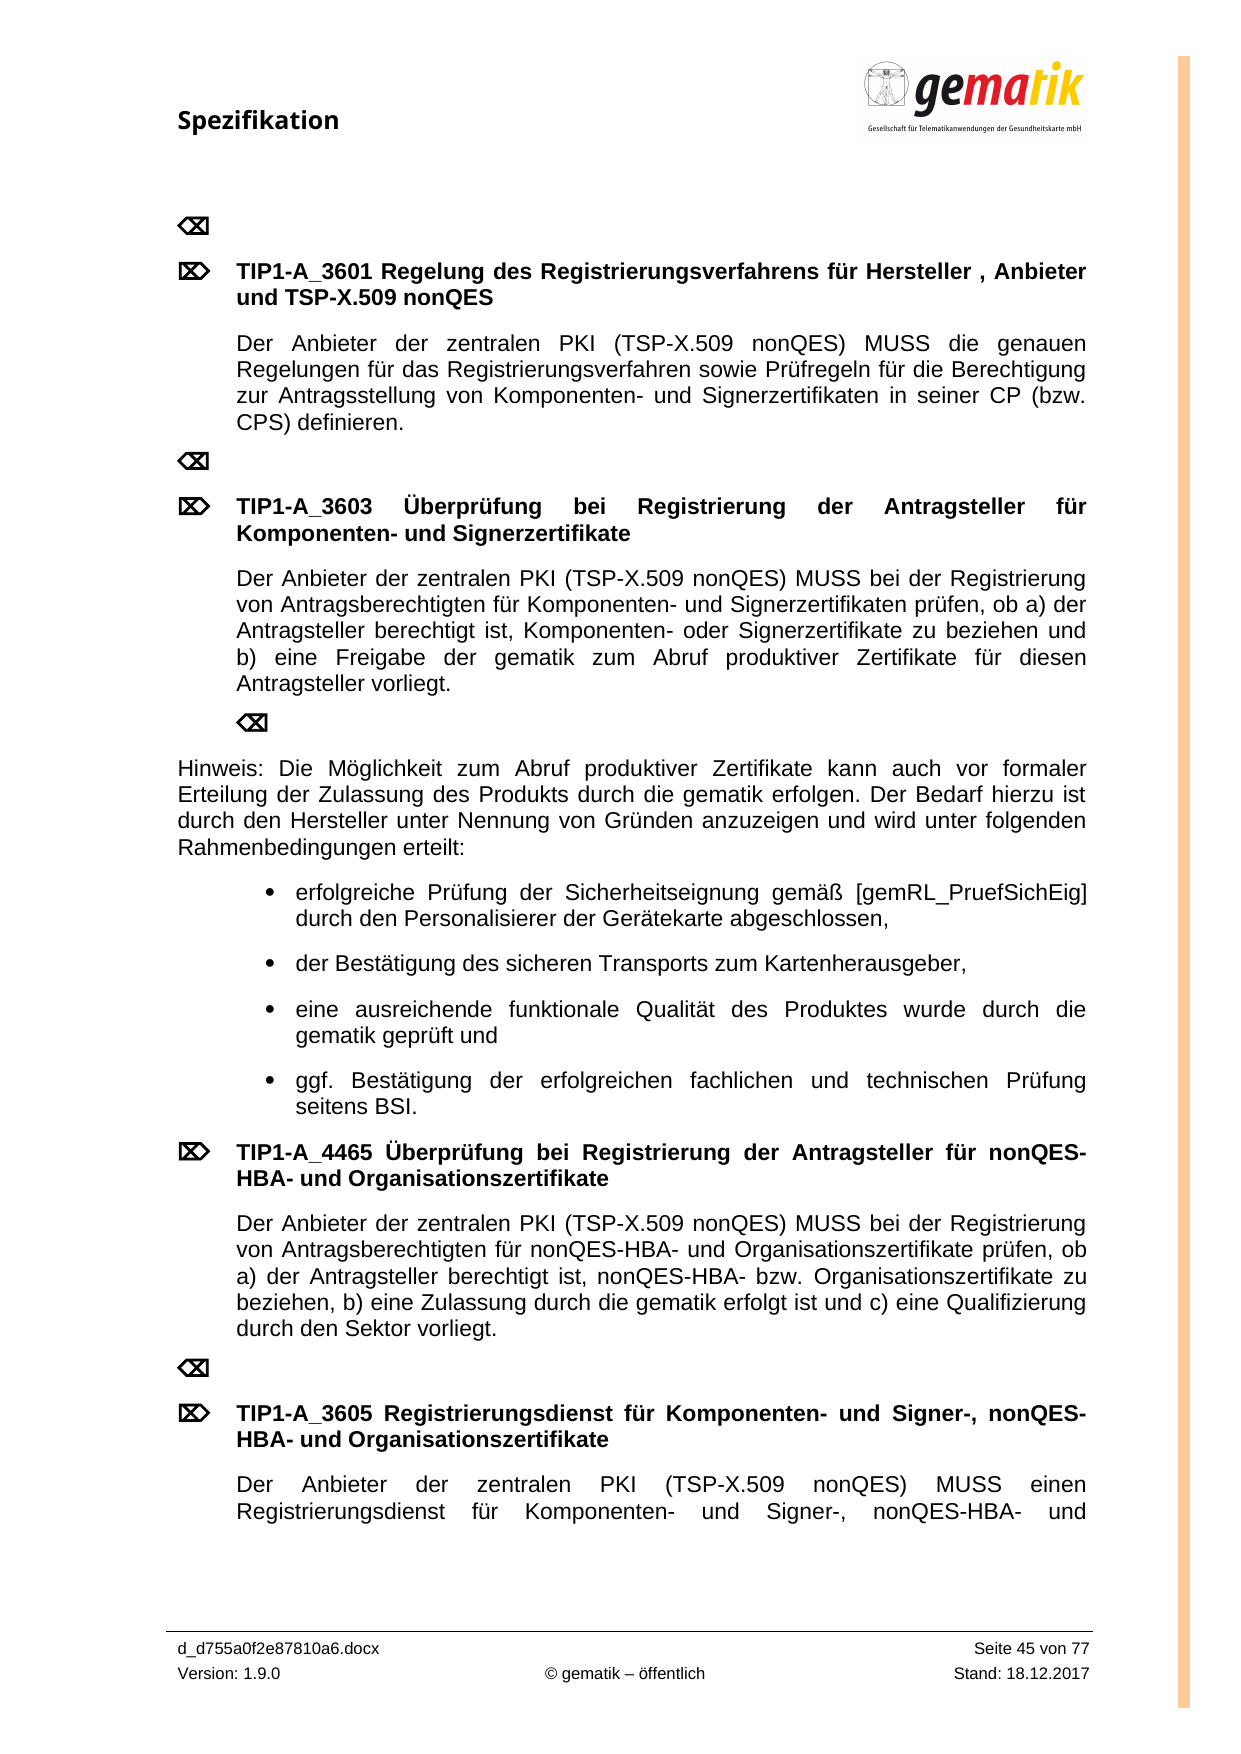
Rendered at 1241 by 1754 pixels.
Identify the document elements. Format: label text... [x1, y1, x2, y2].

picture [855, 56, 1087, 142]
text Der Anbieter der zentralen PKI (TSP-X.509 nonQES) MUSS bei der Registrierung von Antragsberechtigten für Komponenten- und Signerzertifikaten prüfen, ob a) der Antragsteller berechtigt ist, Komponenten- oder Signerzertifikate zu beziehen und b) eine Freigabe der gematik zum Abruf produktiver Zertifikate für diesen Antragsteller vorliegt. [236, 565, 1087, 696]
text eine ausreichende funktionale Qualität des Produktes wurde durch die gematik geprüft und [266, 996, 1087, 1048]
text TIP1-A_3601 Regelung des Registrierungsverfahrens für Hersteller , Anbieter und TSP-X.509 nonQES [177, 258, 1087, 311]
text erfolgreiche Prüfung der Sicherheitseignung gemäß [gemRL_PruefSichEig] durch den Personalisierer der Gerätekarte abgeschlossen, [266, 879, 1087, 932]
text ggf. Bestätigung der erfolgreichen fachlichen und technischen Prüfung seitens BSI. [266, 1067, 1087, 1120]
text TIP1-A_3603 Überprüfung bei Registrierung der Antragsteller für Komponenten- und Signerzertifikate [177, 493, 1087, 546]
text TIP1-A_4465 Überprüfung bei Registrierung der Antragsteller für nonQES-HBA- und Organisationszertifikate [177, 1138, 1087, 1191]
text Der Anbieter der zentralen PKI (TSP-X.509 nonQES) MUSS bei der Registrierung von Antragsberechtigten für nonQES-HBA- und Organisationszertifikate prüfen, ob a) der Antragsteller berechtigt ist, nonQES-HBA- bzw. Organisationszertifikate zu beziehen, b) eine Zulassung durch die gematik erfolgt ist und c) eine Qualifizierung durch den Sektor vorliegt. [236, 1210, 1087, 1342]
text Hinweis: Die Möglichkeit zum Abruf produktiver Zertifikate kann auch vor formaler Erteilung der Zulassung des Produkts durch die gematik erfolgen. Der Bedarf hierzu ist durch den Hersteller unter Nennung von Gründen anzuzeigen und wird unter folgenden Rahmenbedingungen erteilt: [177, 755, 1087, 860]
text TIP1-A_3605 Registrierungsdienst für Komponenten- und Signer-, nonQES-HBA- und Organisationszertifikate [177, 1400, 1087, 1453]
text der Bestätigung des sicheren Transports zum Kartenherausgeber, [266, 950, 1087, 977]
text Der Anbieter der zentralen PKI (TSP-X.509 nonQES) MUSS die genauen Regelungen für das Registrierungsverfahren sowie Prüfregeln für die Berechtigung zur Antragsstellung von Komponenten- und Signerzertifikaten in seiner CP (bzw. CPS) definieren. [236, 329, 1087, 435]
